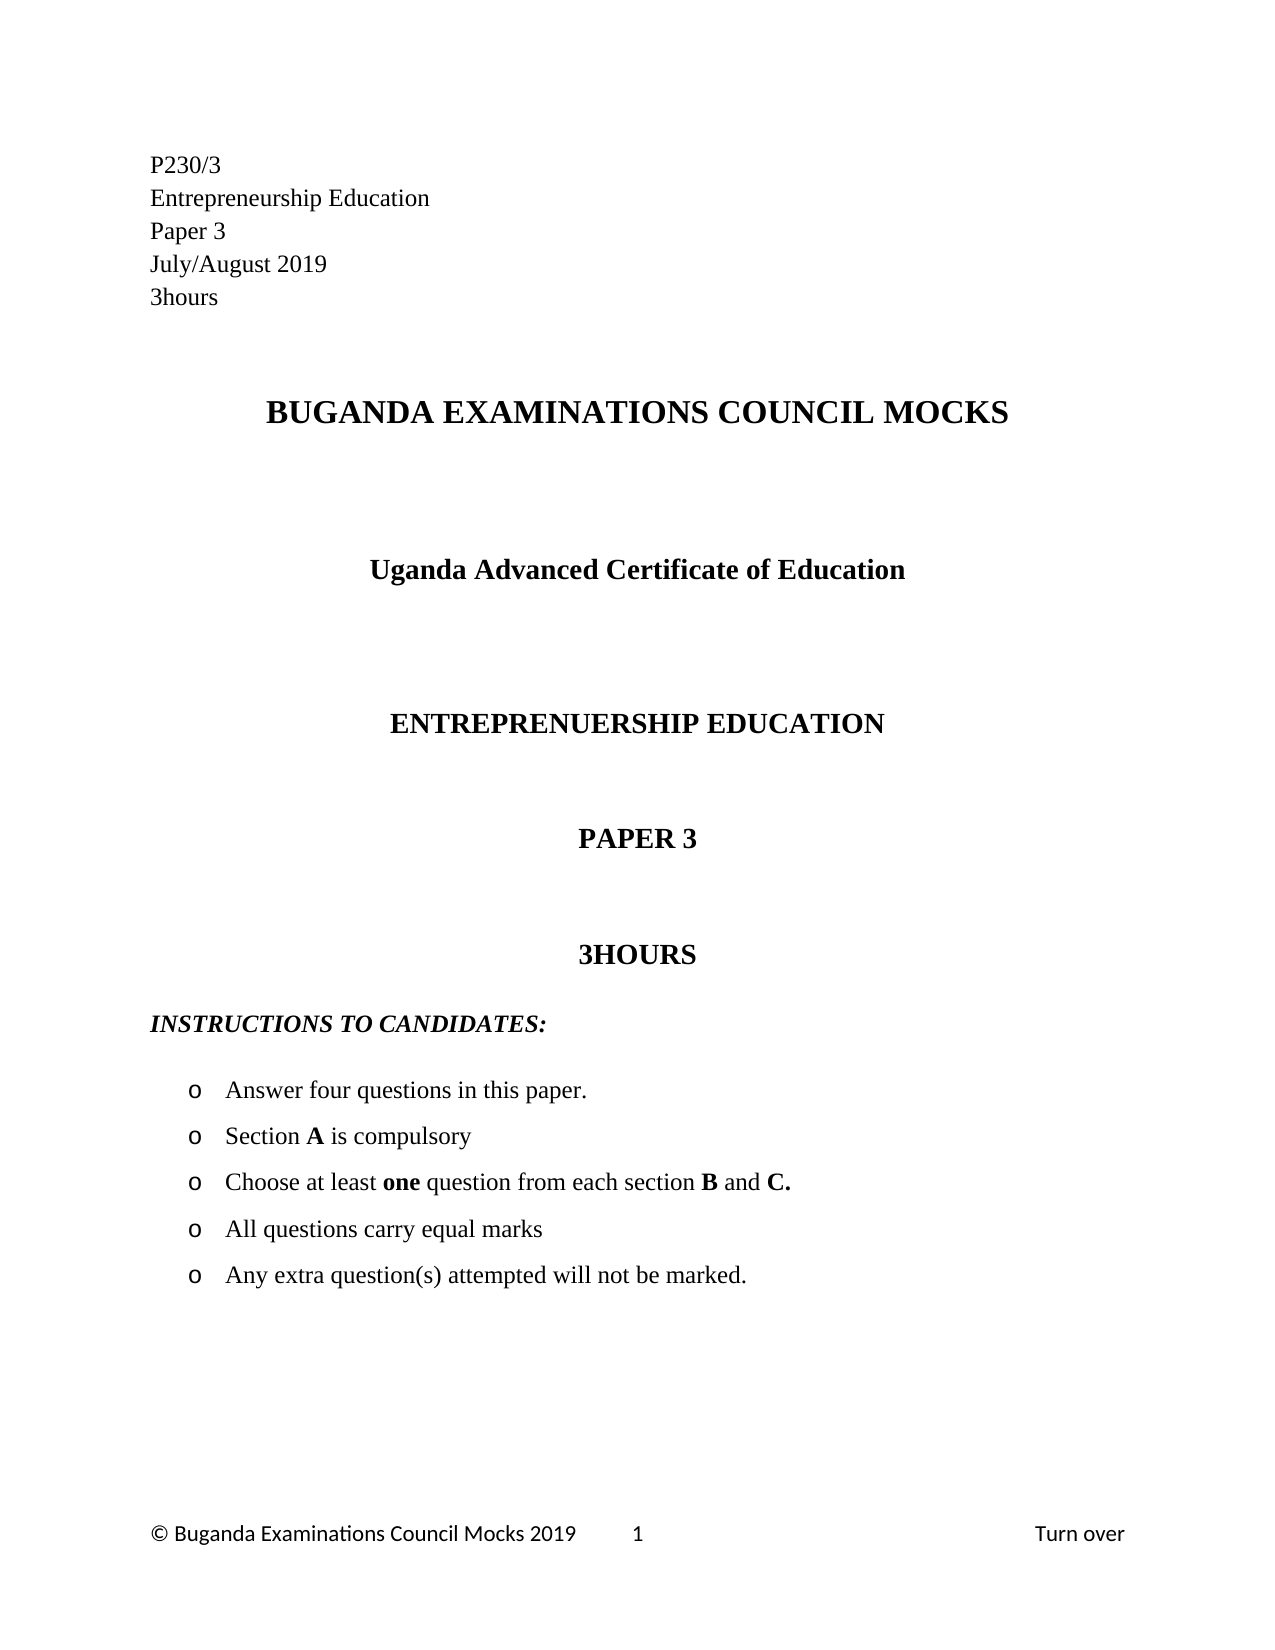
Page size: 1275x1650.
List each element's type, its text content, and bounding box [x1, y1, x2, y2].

list Any extra question(s) attempted will not be marked. [187, 1260, 1125, 1291]
text 3HOURS [150, 937, 1125, 971]
text ENTREPRENUERSHIP EDUCATION [150, 706, 1125, 739]
list Section A is compulsory [187, 1121, 1125, 1152]
text BUGANDA EXAMINATIONS COUNCIL MOCKS [150, 392, 1125, 431]
list Answer four questions in this paper. [187, 1075, 1125, 1106]
text Paper 3 [150, 216, 1125, 245]
text Uganda Advanced Certificate of Education [150, 552, 1125, 585]
text Entrepreneurship Education [150, 183, 1125, 212]
text July/August 2019 [150, 249, 1125, 278]
list Choose at least one question from each section B and C. [187, 1167, 1125, 1198]
text INSTRUCTIONS TO CANDIDATES: [150, 1009, 1125, 1038]
text P230/3 [150, 150, 1125, 179]
text PAPER 3 [150, 822, 1125, 855]
text 3hours [150, 282, 1125, 311]
list All questions carry equal marks [187, 1214, 1125, 1244]
